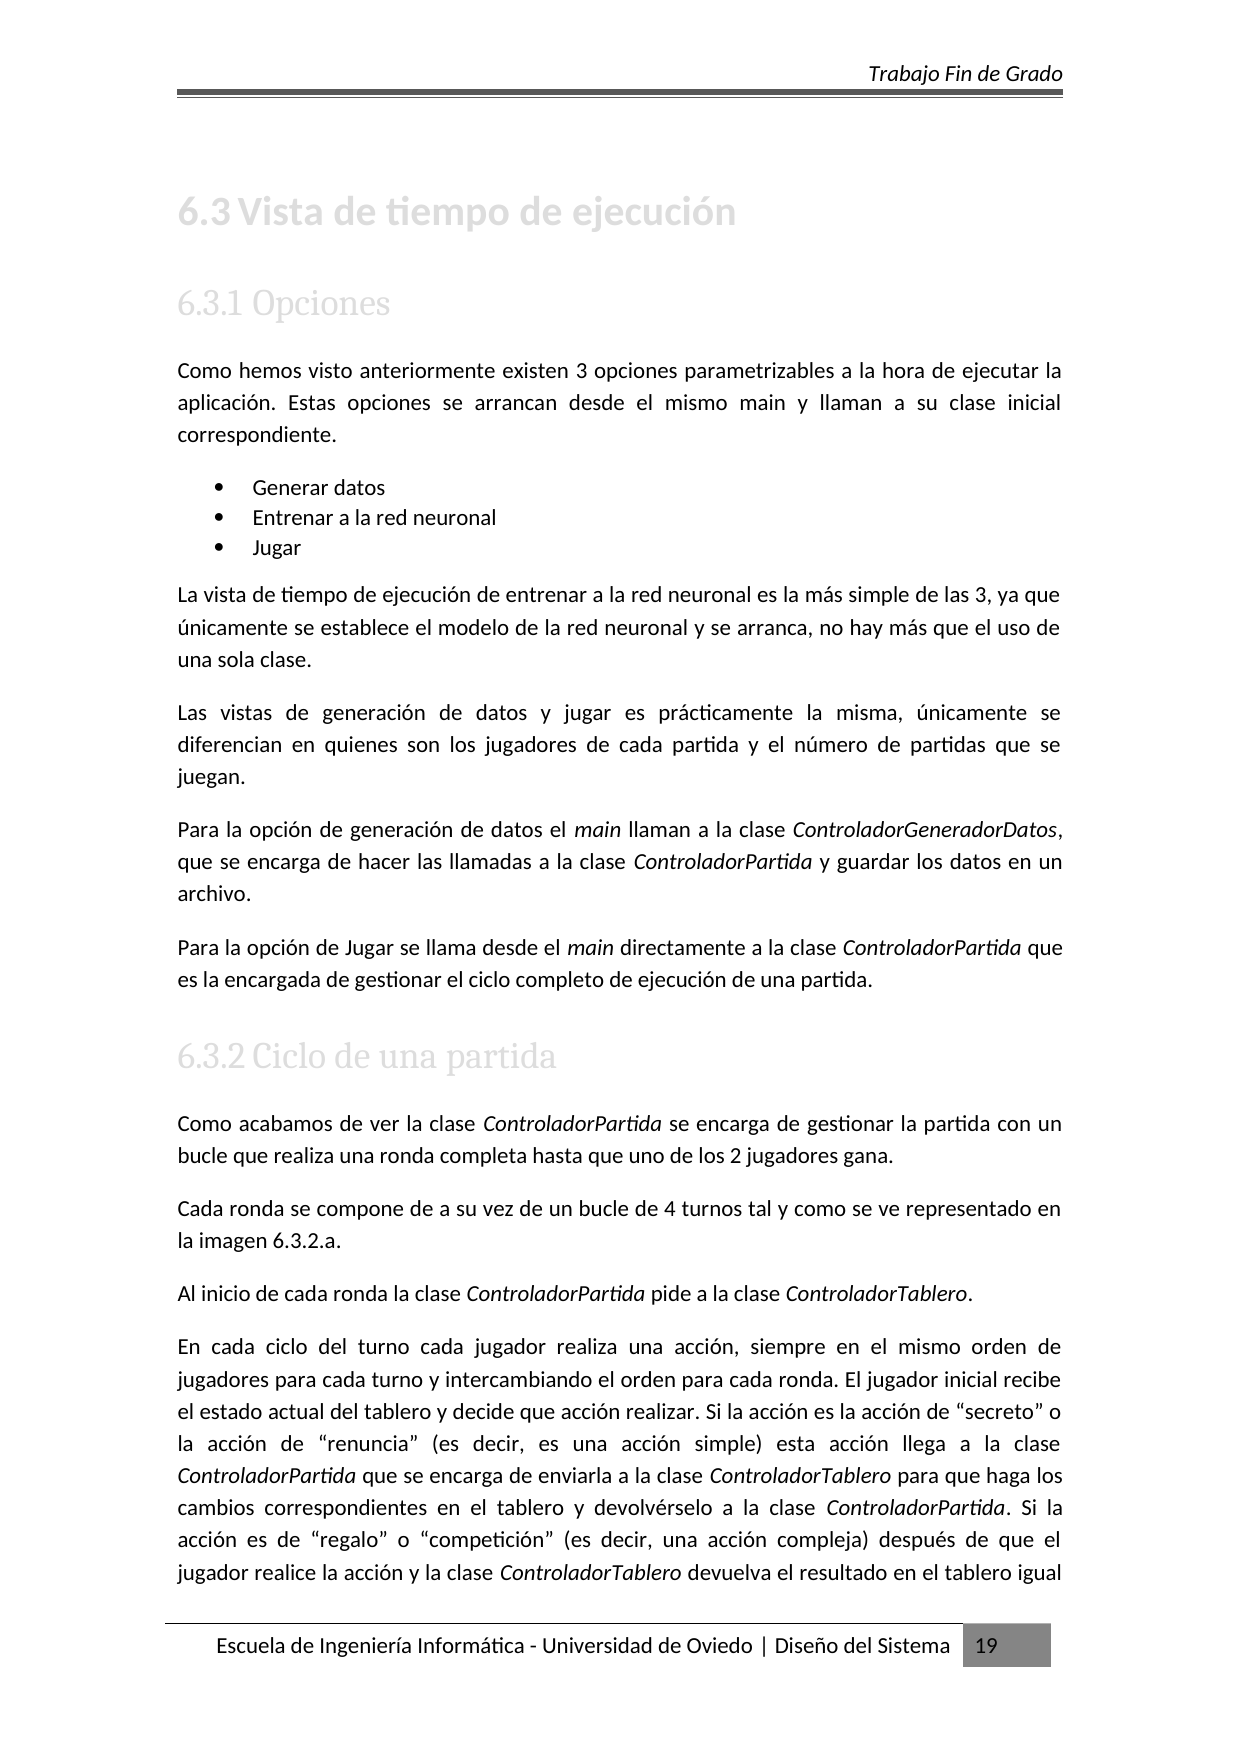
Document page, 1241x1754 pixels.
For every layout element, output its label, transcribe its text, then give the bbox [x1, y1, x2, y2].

text Al inicio de cada ronda la clase ControladorPartida pide a la clase ControladorTablero. [177, 1279, 1063, 1307]
text Para la opción de Jugar se llama desde el main directamente a la clase ControladorPartida que es la encargada de gestionar el ciclo completo de ejecución de una partida. [177, 933, 1063, 993]
text Como hemos visto anteriormente existen 3 opciones parametrizables a la hora de ejecutar la aplicación. Estas opciones se arrancan desde el mismo main y llaman a su clase inicial correspondiente. [177, 356, 1063, 448]
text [177, 1332, 1063, 1586]
text Cada ronda se compone de a su vez de un bucle de 4 turnos tal y como se ve representado en la imagen 6.3.2.a. [177, 1194, 1063, 1254]
list Jugar [215, 533, 1063, 562]
subtitle Vista de tiempo de ejecución [177, 185, 1063, 236]
text La vista de tiempo de ejecución de entrenar a la red neuronal es la más simple de las 3, ya que únicamente se establece el modelo de la red neuronal y se arranca, no hay más que el uso de una sola clase. [177, 580, 1063, 673]
subtitle Ciclo de una partida [177, 1034, 1063, 1078]
subtitle Opciones [177, 281, 1063, 324]
text Para la opción de generación de datos el main llaman a la clase ControladorGeneradorDatos, que se encarga de hacer las llamadas a la clase ControladorPartida y guardar los datos en un archivo. [177, 815, 1063, 908]
list Generar datos [215, 473, 1063, 501]
text Las vistas de generación de datos y jugar es prácticamente la misma, únicamente se diferencian en quienes son los jugadores de cada partida y el número de partidas que se juegan. [177, 698, 1063, 790]
text Como acabamos de ver la clase ControladorPartida se encarga de gestionar la partida con un bucle que realiza una ronda completa hasta que uno de los 2 jugadores gana. [177, 1109, 1063, 1169]
list Entrenar a la red neuronal [215, 503, 1063, 531]
